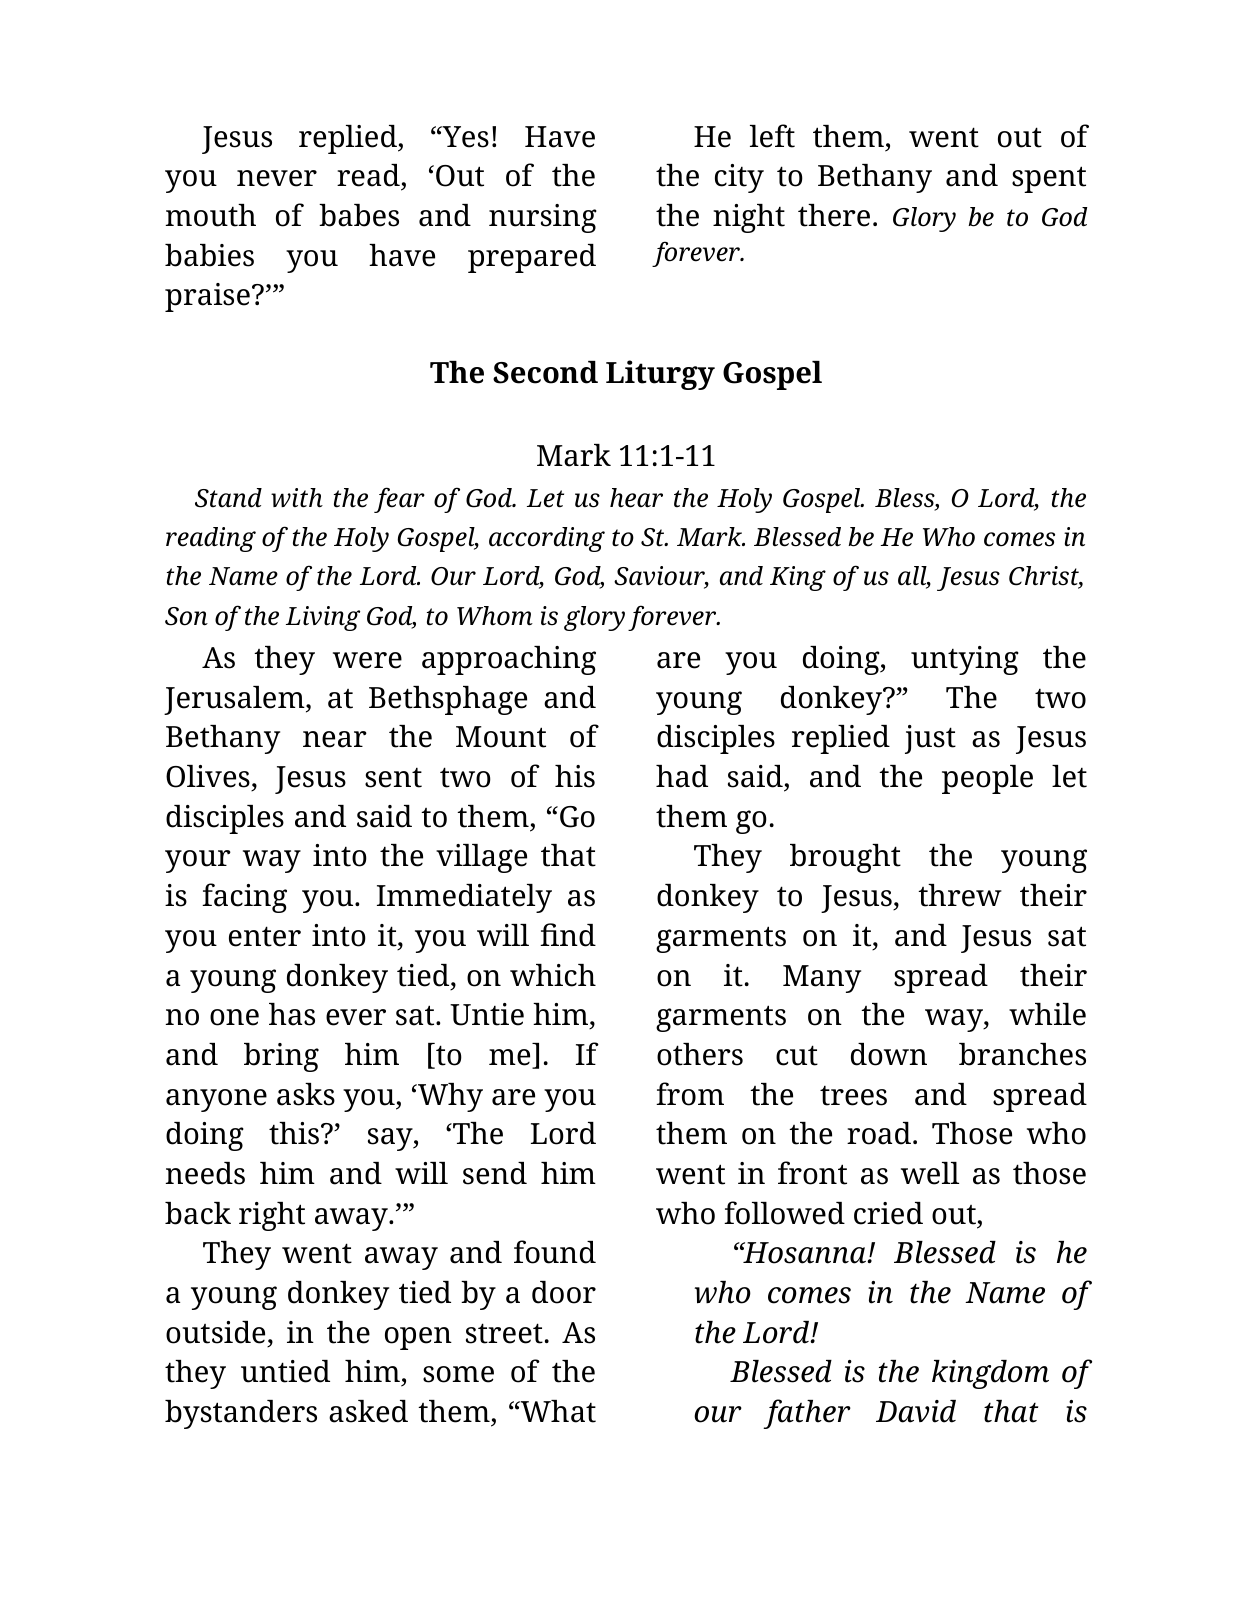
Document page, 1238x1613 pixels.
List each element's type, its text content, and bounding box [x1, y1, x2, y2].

subtitle Mark 11:1-11 [165, 435, 1087, 475]
text Blessed is the kingdom of our father David that is coming in the Name of the Lord! Hosanna in the highest!” [693, 1352, 1087, 1431]
text He left them, went out of the city to Bethany and spent the night there. Glory be to God forever. [656, 116, 1087, 269]
text They brought the young donkey to Jesus, threw their garments on it, and Jesus sat on it. Many spread their garments on the way, while others cut down branches from the trees and spread them on the road. Those who went in front as well as those who followed cried out, [656, 836, 1087, 1233]
text They went away and found a young donkey tied by a door outside, in the open street. As they untied him, some of the bystanders asked them, “What are you doing, untying the young donkey?” The two disciples replied just as Jesus had said, and the people let them go. [656, 637, 1087, 836]
text Stand with the fear of God. Let us hear the Holy Gospel. Bless, O Lord, the reading of the Holy Gospel, according to St. Mark. Blessed be He Who comes in the Name of the Lord. Our Lord, God, Saviour, and King of us all, Jesus Christ, Son of the Living God, to Whom is glory forever. [165, 481, 1087, 632]
text They went away and found a young donkey tied by a door outside, in the open street. As they untied him, some of the bystanders asked them, “What are you doing, untying the young donkey?” The two disciples replied just as Jesus had said, and the people let them go. [165, 1233, 597, 1431]
text Jesus replied, “Yes! Have you never read, ‘Out of the mouth of babes and nursing babies you have prepared praise?’” [165, 116, 597, 314]
subtitle The Second Liturgy Gospel [165, 352, 1087, 392]
text “Hosanna! Blessed is he who comes in the Name of the Lord! [693, 1233, 1087, 1352]
text As they were approaching Jerusalem, at Bethsphage and Bethany near the Mount of Olives, Jesus sent two of his disciples and said to them, “Go your way into the village that is facing you. Immediately as you enter into it, you will find a young donkey tied, on which no one has ever sat. Untie him, and bring him [to me]. If anyone asks you, ‘Why are you doing this?’ say, ‘The Lord needs him and will send him back right away.’” [165, 637, 597, 1233]
